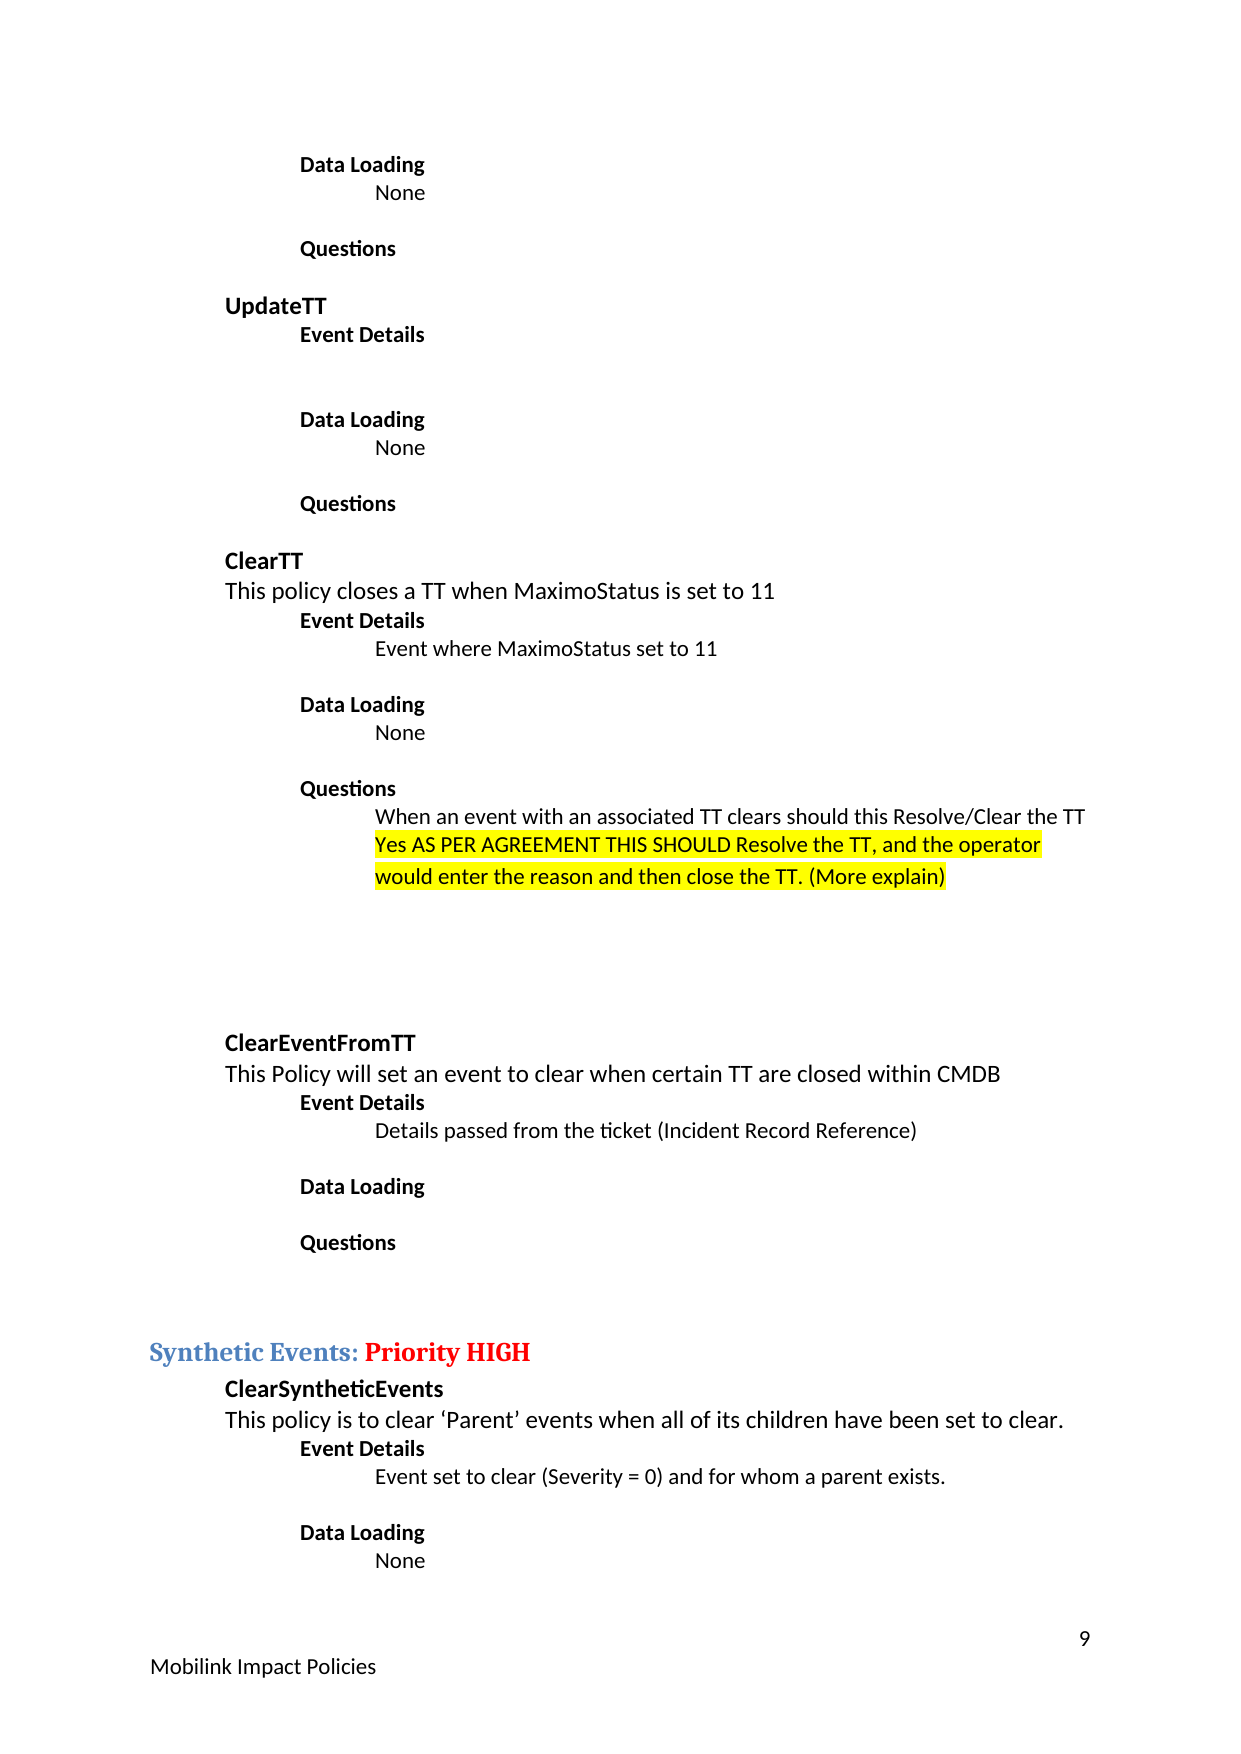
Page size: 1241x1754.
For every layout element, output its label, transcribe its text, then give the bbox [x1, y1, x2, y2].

text This policy closes a TT when MaximoStatus is set to 11 [225, 575, 1090, 606]
text None [375, 718, 1090, 746]
text Event where MaximoStatus set to 11 [375, 634, 1090, 662]
text ClearEventFromTT [225, 1027, 1090, 1058]
subtitle Synthetic Events: Priority HIGH [150, 1337, 1090, 1369]
text Details passed from the ticket (Incident Record Reference) [375, 1116, 1090, 1144]
text Data Loading [300, 405, 1090, 433]
text Data Loading [300, 1518, 1090, 1546]
text None [375, 433, 1090, 461]
text This policy is to clear ‘Parent’ events when all of its children have been set to clear. [225, 1404, 1090, 1434]
text ClearTT [225, 545, 1090, 575]
text Data Loading [300, 690, 1090, 718]
text None [375, 178, 1090, 206]
text Event Details [300, 1088, 1090, 1116]
text This Policy will set an event to clear when certain TT are closed within CMDB [225, 1058, 1090, 1088]
text Data Loading [300, 1172, 1090, 1200]
text Event Details [300, 321, 1090, 349]
text Questions [300, 774, 1090, 802]
text Event Details [300, 1434, 1090, 1462]
text ClearSyntheticEvents [225, 1373, 1090, 1404]
text UpdateTT [225, 290, 1090, 321]
text None [375, 1546, 1090, 1574]
text Yes AS PER AGREEMENT THIS SHOULD Resolve the TT, and the operator would enter the reason and then close the TT. (More explain) [375, 830, 1090, 890]
text Data Loading [300, 150, 1090, 178]
text When an event with an associated TT clears should this Resolve/Clear the TT [375, 802, 1090, 830]
text Event set to clear (Severity = 0) and for whom a parent exists. [375, 1462, 1090, 1490]
text Event Details [300, 606, 1090, 634]
text Questions [300, 234, 1090, 262]
text Questions [300, 489, 1090, 517]
text Questions [300, 1228, 1090, 1256]
